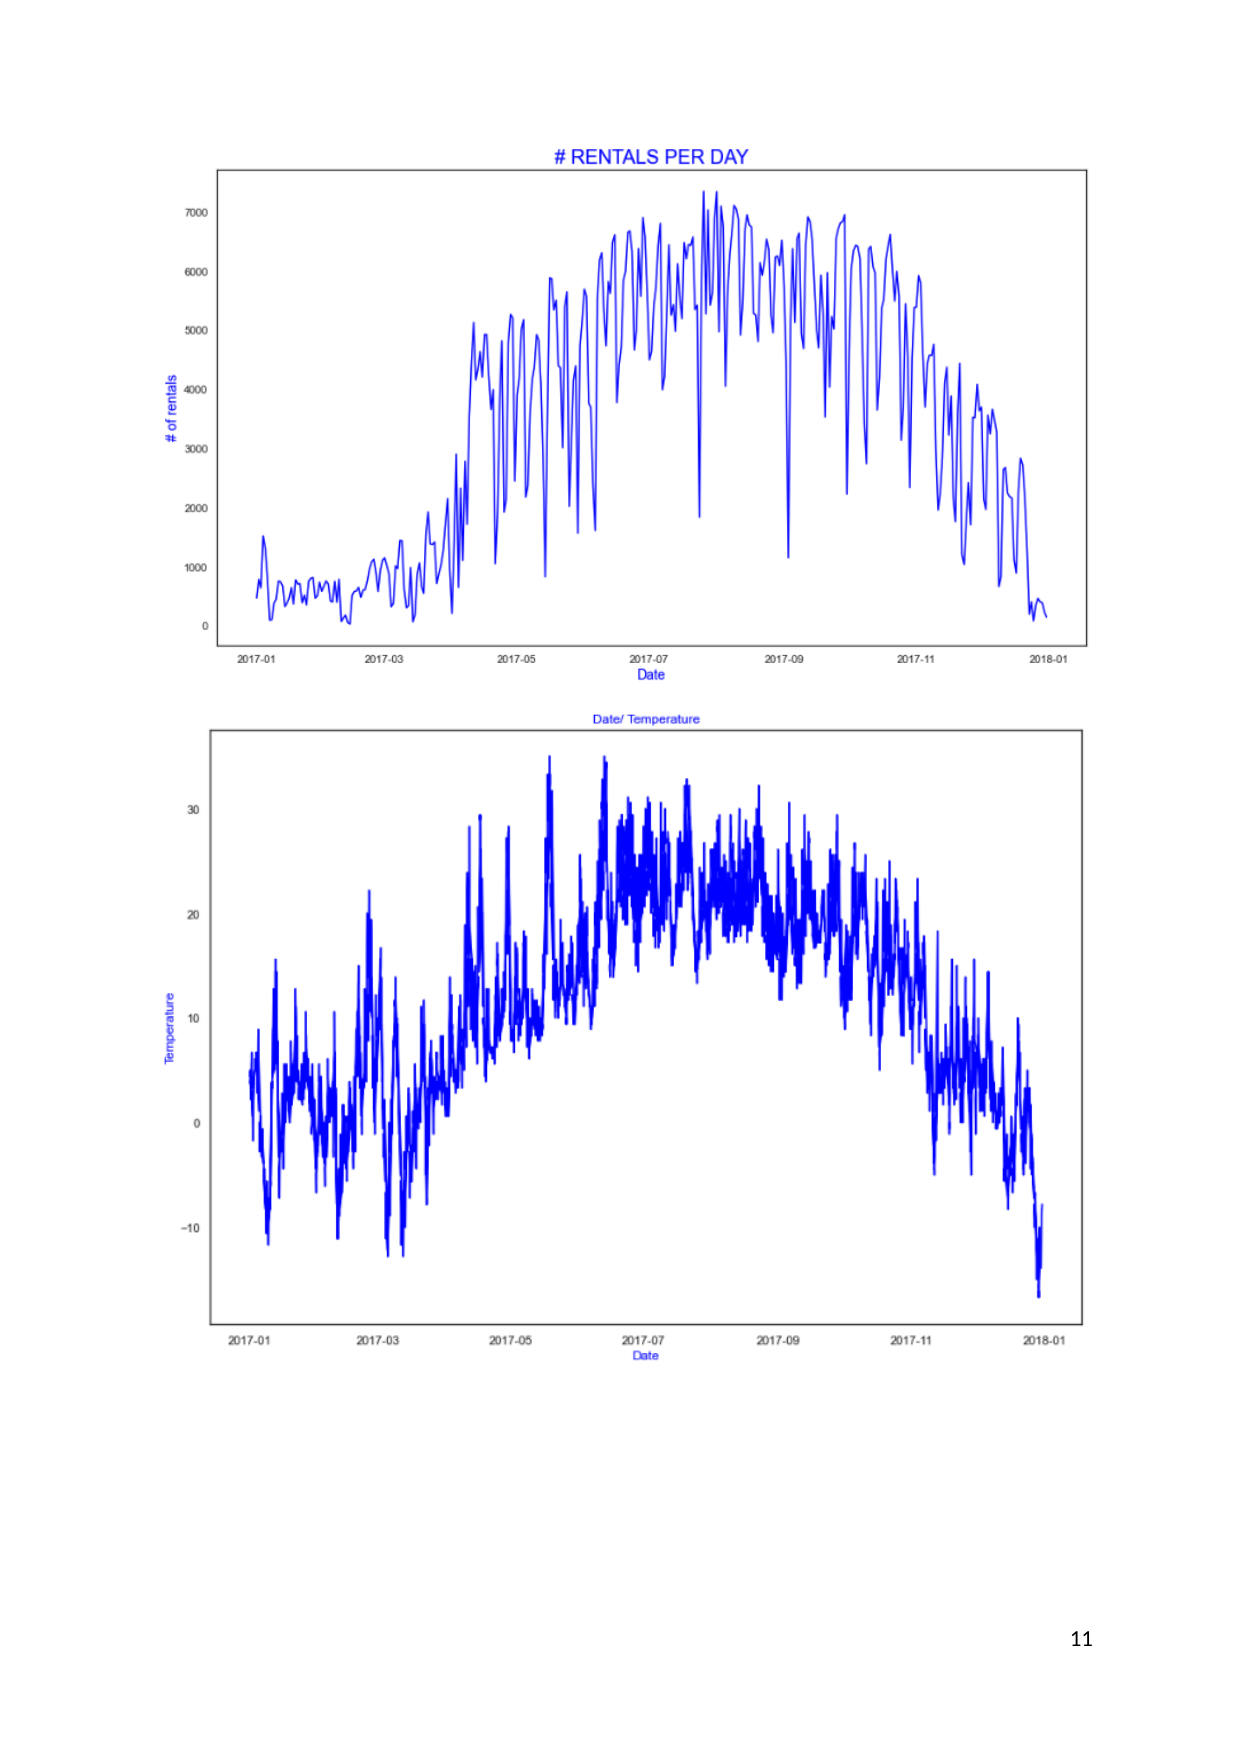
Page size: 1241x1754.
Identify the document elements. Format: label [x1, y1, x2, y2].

picture [147, 147, 1093, 687]
picture [147, 712, 1093, 1366]
